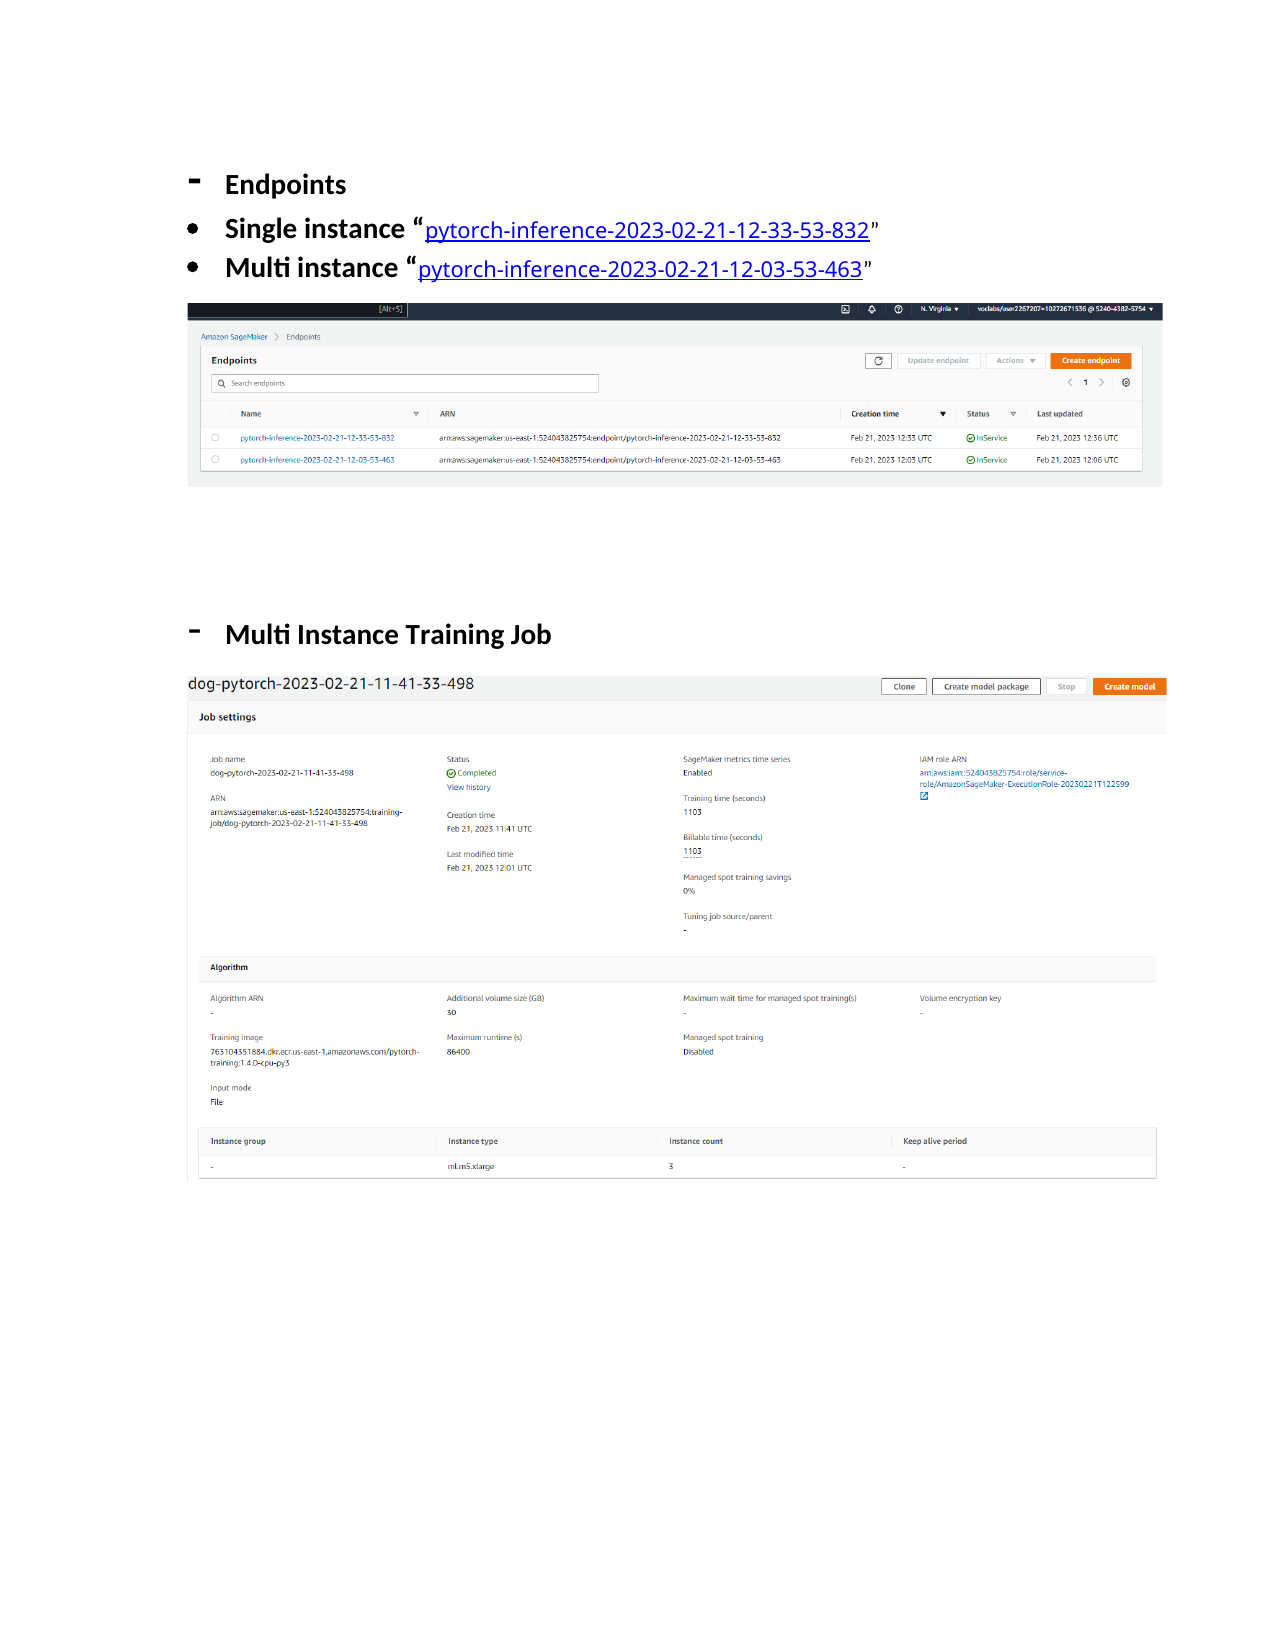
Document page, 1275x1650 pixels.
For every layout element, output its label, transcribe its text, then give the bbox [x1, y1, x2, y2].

picture [187, 676, 1167, 1182]
list Multi instance “pytorch-inference-2023-02-21-12-03-53-463” [187, 249, 1125, 284]
list Multi Instance Training Job [187, 600, 1125, 656]
list Single instance “pytorch-inference-2023-02-21-12-33-53-832” [187, 210, 1125, 246]
list Endpoints [187, 150, 1125, 206]
picture [187, 303, 1163, 487]
